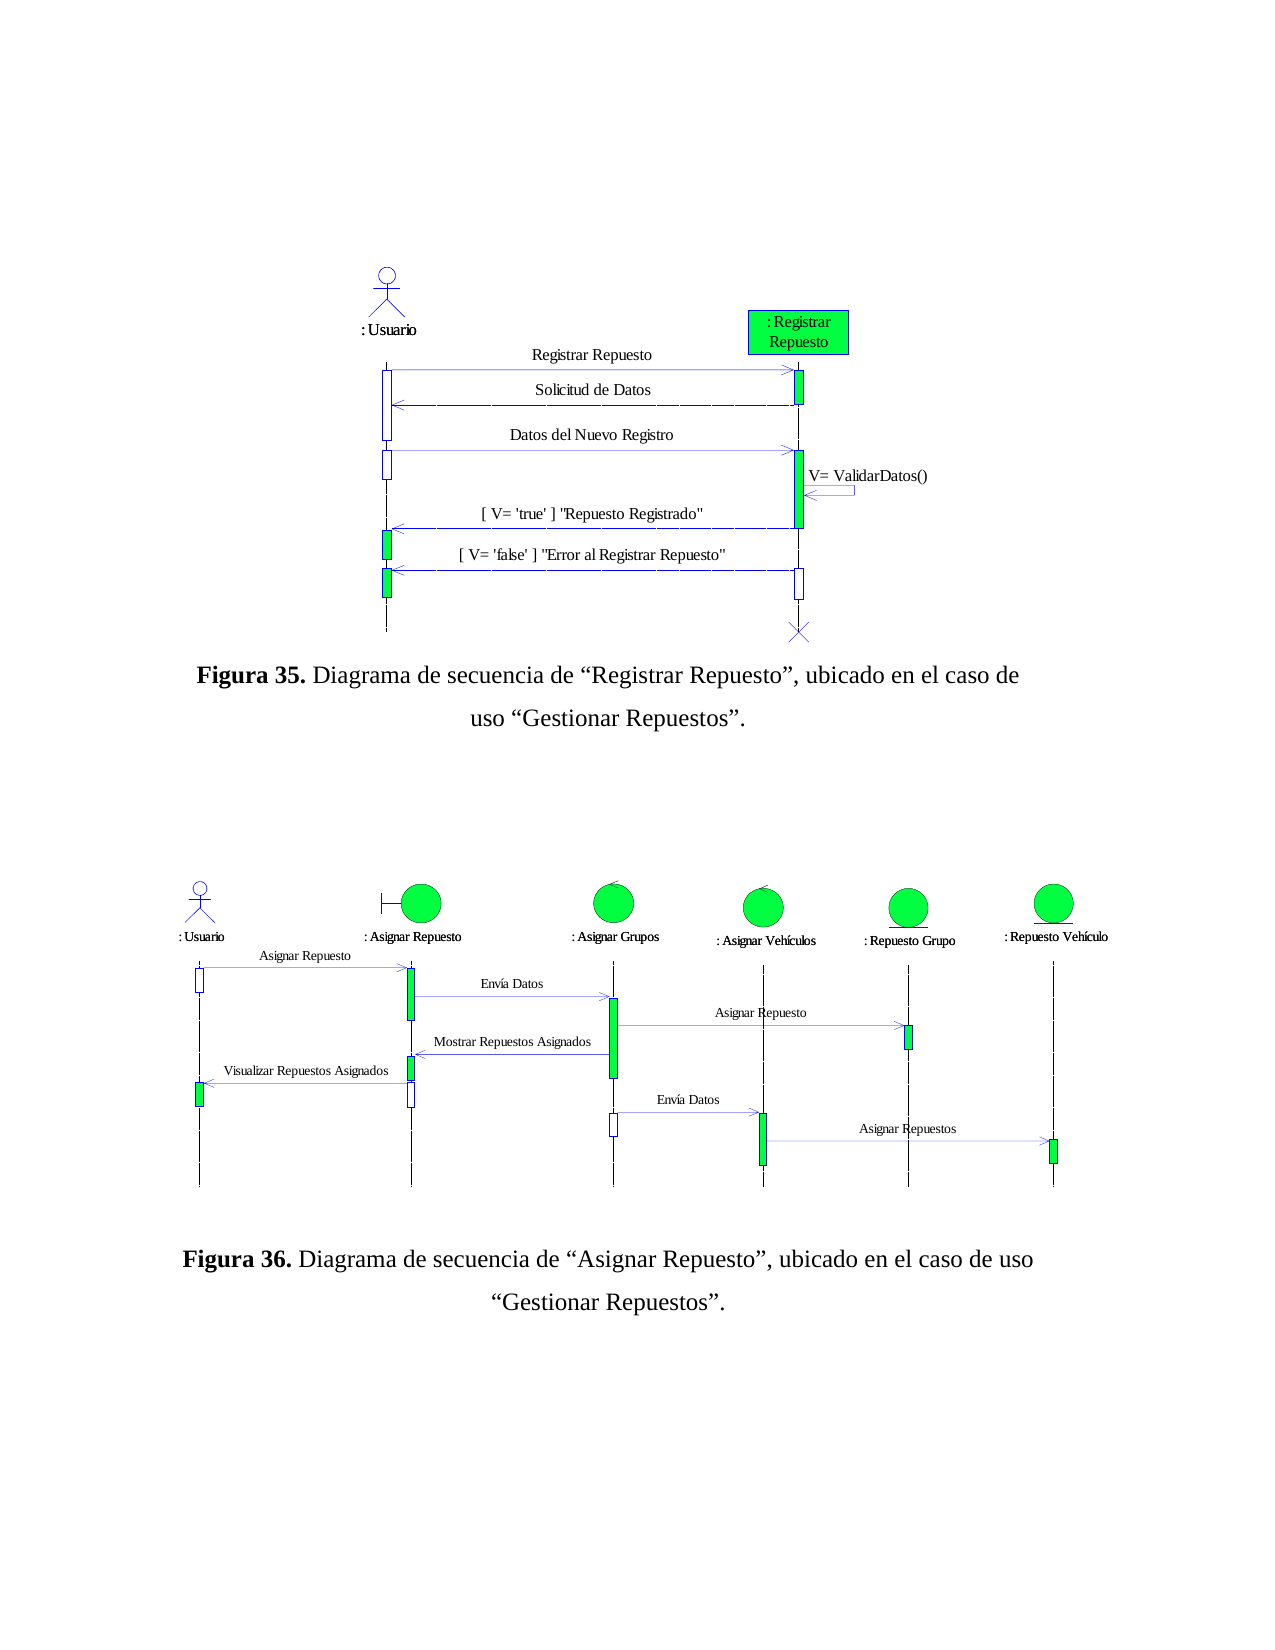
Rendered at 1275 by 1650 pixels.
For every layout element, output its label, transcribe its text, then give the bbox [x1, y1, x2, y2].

text Figura 35. Diagrama de secuencia de “Registrar Repuesto”, ubicado en el caso de uso “Gestionar Repuestos”. [177, 660, 1039, 732]
text Figura 36. Diagrama de secuencia de “Asignar Repuesto”, ubicado en el caso de uso “Gestionar Repuestos”. [177, 1244, 1039, 1316]
